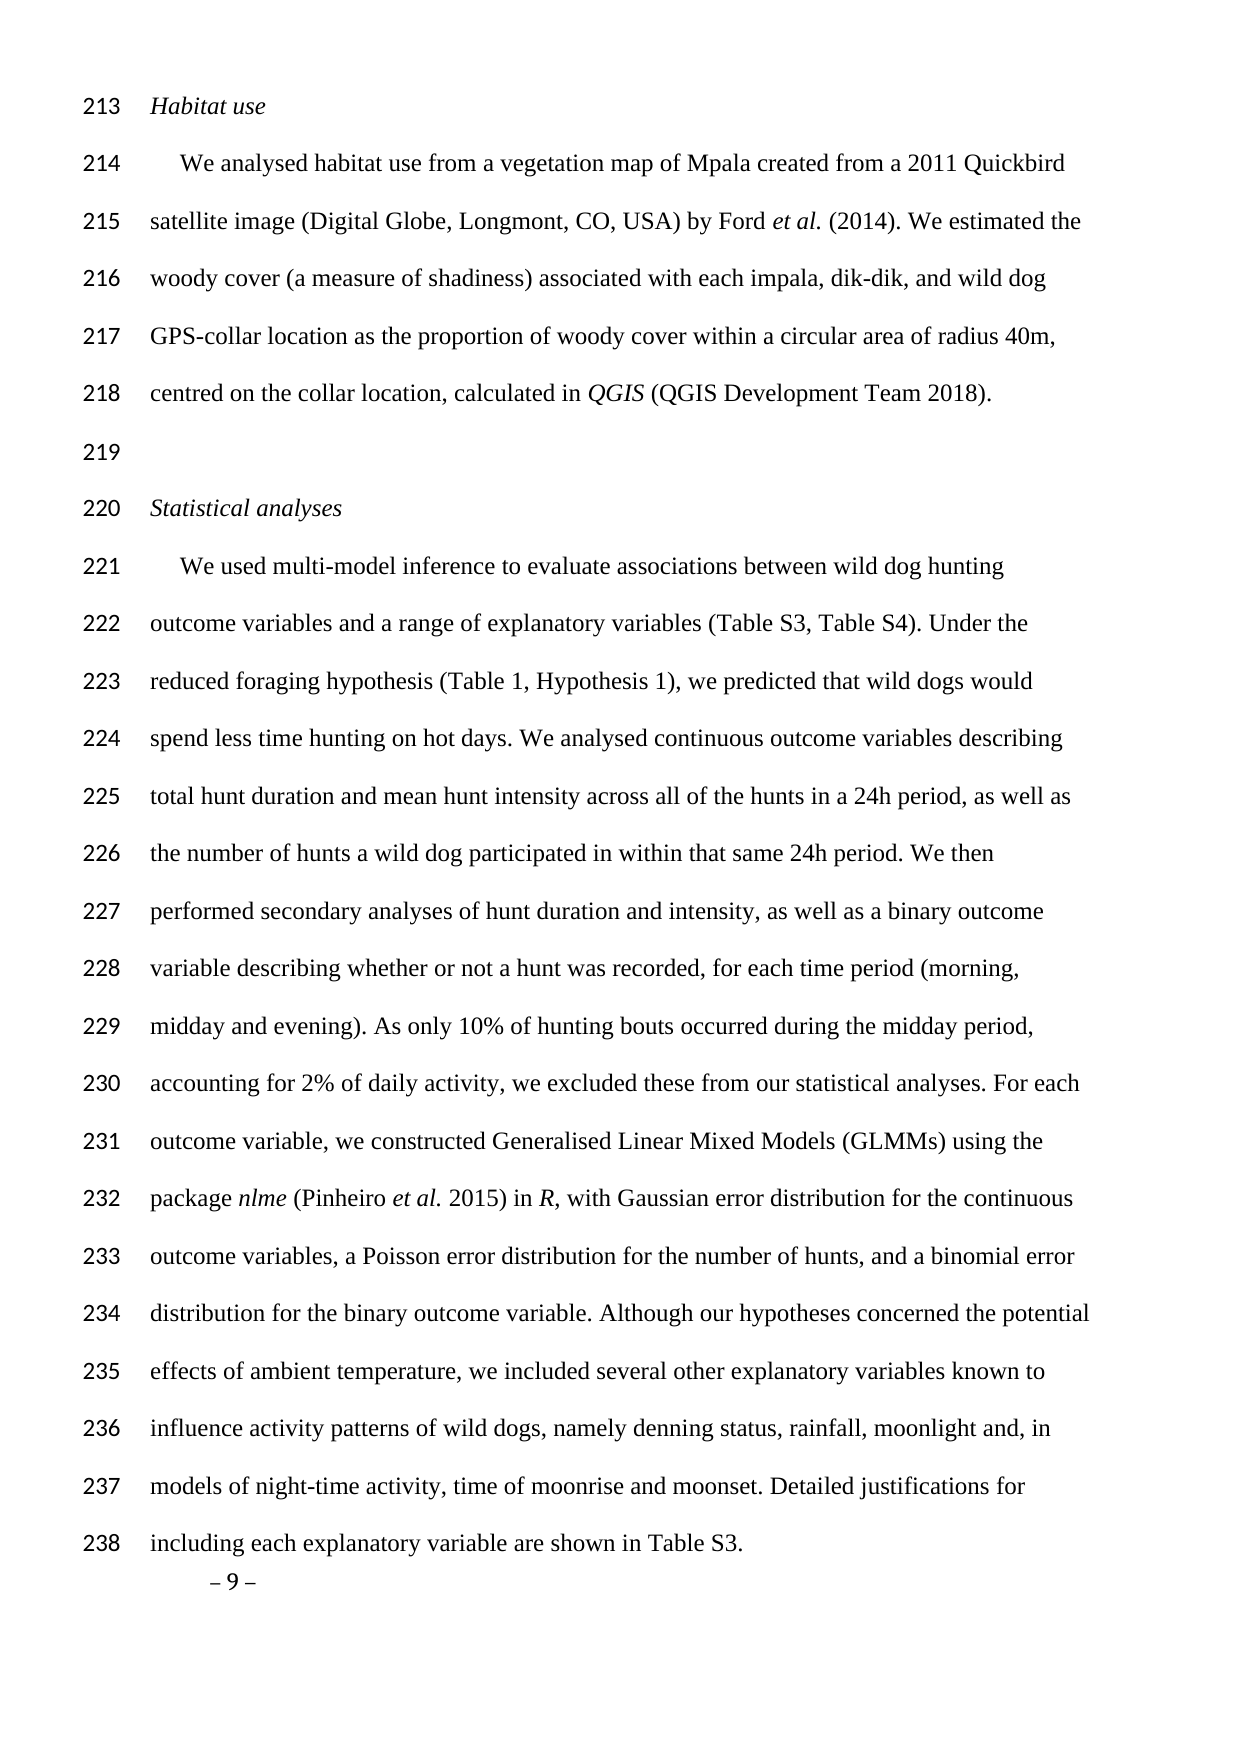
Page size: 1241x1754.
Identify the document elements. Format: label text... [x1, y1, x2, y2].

text We used multi-model inference to evaluate associations between wild dog hunting outcome variables and a range of explanatory variables (Table S3, Table S4). Under the reduced foraging hypothesis (Table 1, Hypothesis 1), we predicted that wild dogs would spend less time hunting on hot days. We analysed continuous outcome variables describing total hunt duration and mean hunt intensity across all of the hunts in a 24h period, as well as the number of hunts a wild dog participated in within that same 24h period. We then performed secondary analyses of hunt duration and intensity, as well as a binary outcome variable describing whether or not a hunt was recorded, for each time period (morning, midday and evening). As only 10% of hunting bouts occurred during the midday period, accounting for 2% of daily activity, we excluded these from our statistical analyses. For each outcome variable, we constructed Generalised Linear Mixed Models (GLMMs) using the package nlme (Pinheiro et al. 2015) in R, with Gaussian error distribution for the continuous outcome variables, a Poisson error distribution for the number of hunts, and a binomial error distribution for the binary outcome variable. Although our hypotheses concerned the potential effects of ambient temperature, we included several other explanatory variables known to influence activity patterns of wild dogs, namely denning status, rainfall, moonlight and, in models of night-time activity, time of moonrise and moonset. Detailed justifications for including each explanatory variable are shown in Table S3. [150, 551, 1090, 1557]
text We analysed habitat use from a vegetation map of Mpala created from a 2011 Quickbird satellite image (Digital Globe, Longmont, CO, USA) by Ford et al. (2014). We estimated the woody cover (a measure of shadiness) associated with each impala, dik-dik, and wild dog GPS-collar location as the proportion of woody cover within a circular area of radius 40m, centred on the collar location, calculated in QGIS (QGIS Development Team 2018). [150, 148, 1090, 407]
subtitle Statistical analyses [150, 493, 1090, 522]
subtitle Habitat use [150, 91, 1090, 120]
